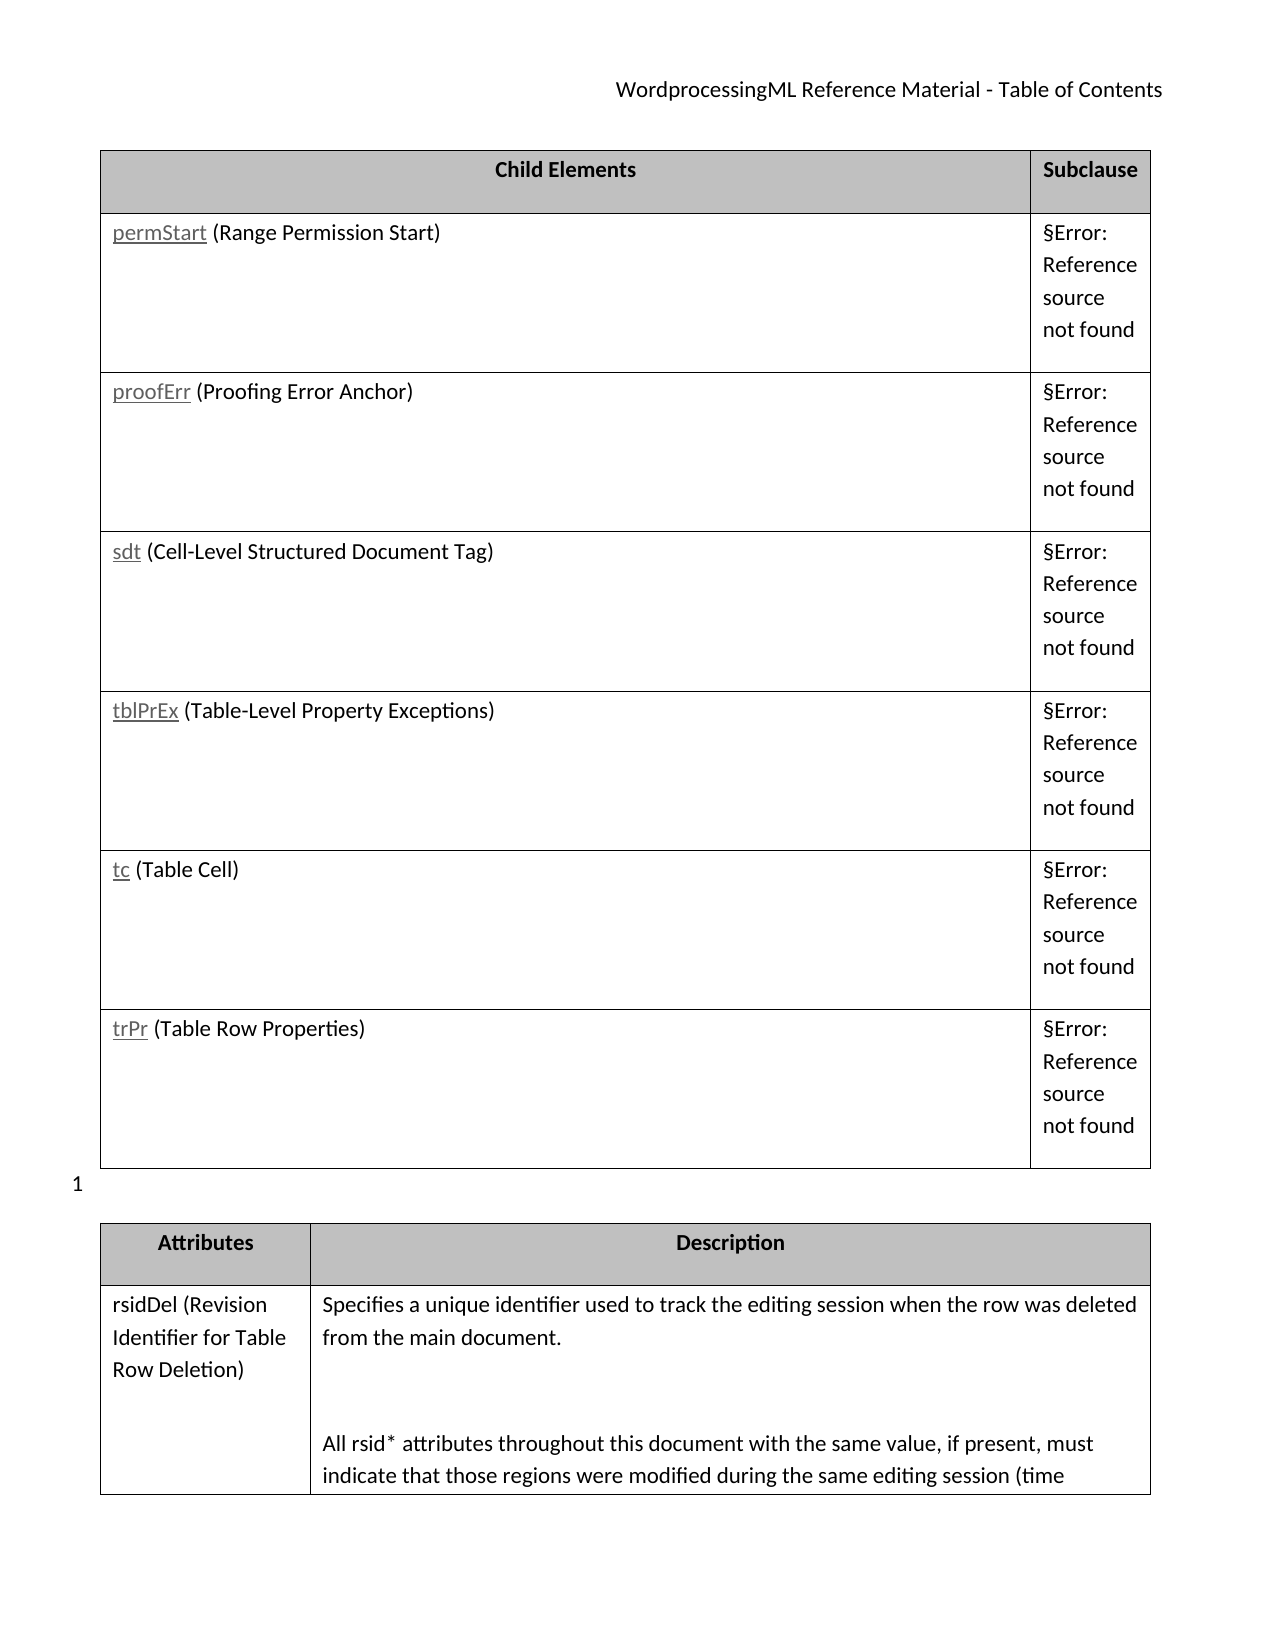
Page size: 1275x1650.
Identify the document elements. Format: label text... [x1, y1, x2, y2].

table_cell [311, 1286, 1150, 1493]
table_cell tblPrEx (Table-Level Property Exceptions) [101, 692, 1030, 850]
table_header Child Elements [101, 151, 1030, 213]
table_cell sdt (Cell-Level Structured Document Tag) [101, 532, 1030, 691]
table_cell tc (Table Cell) [101, 851, 1030, 1009]
table_header Attributes [101, 1224, 310, 1285]
table_cell permStart (Range Permission Start) [101, 214, 1030, 372]
table_cell trPr (Table Row Properties) [101, 1010, 1030, 1168]
table_cell proofErr (Proofing Error Anchor) [101, 373, 1030, 531]
table_header Subclause [1031, 151, 1150, 213]
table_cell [101, 1286, 310, 1493]
table_header Description [311, 1224, 1150, 1285]
